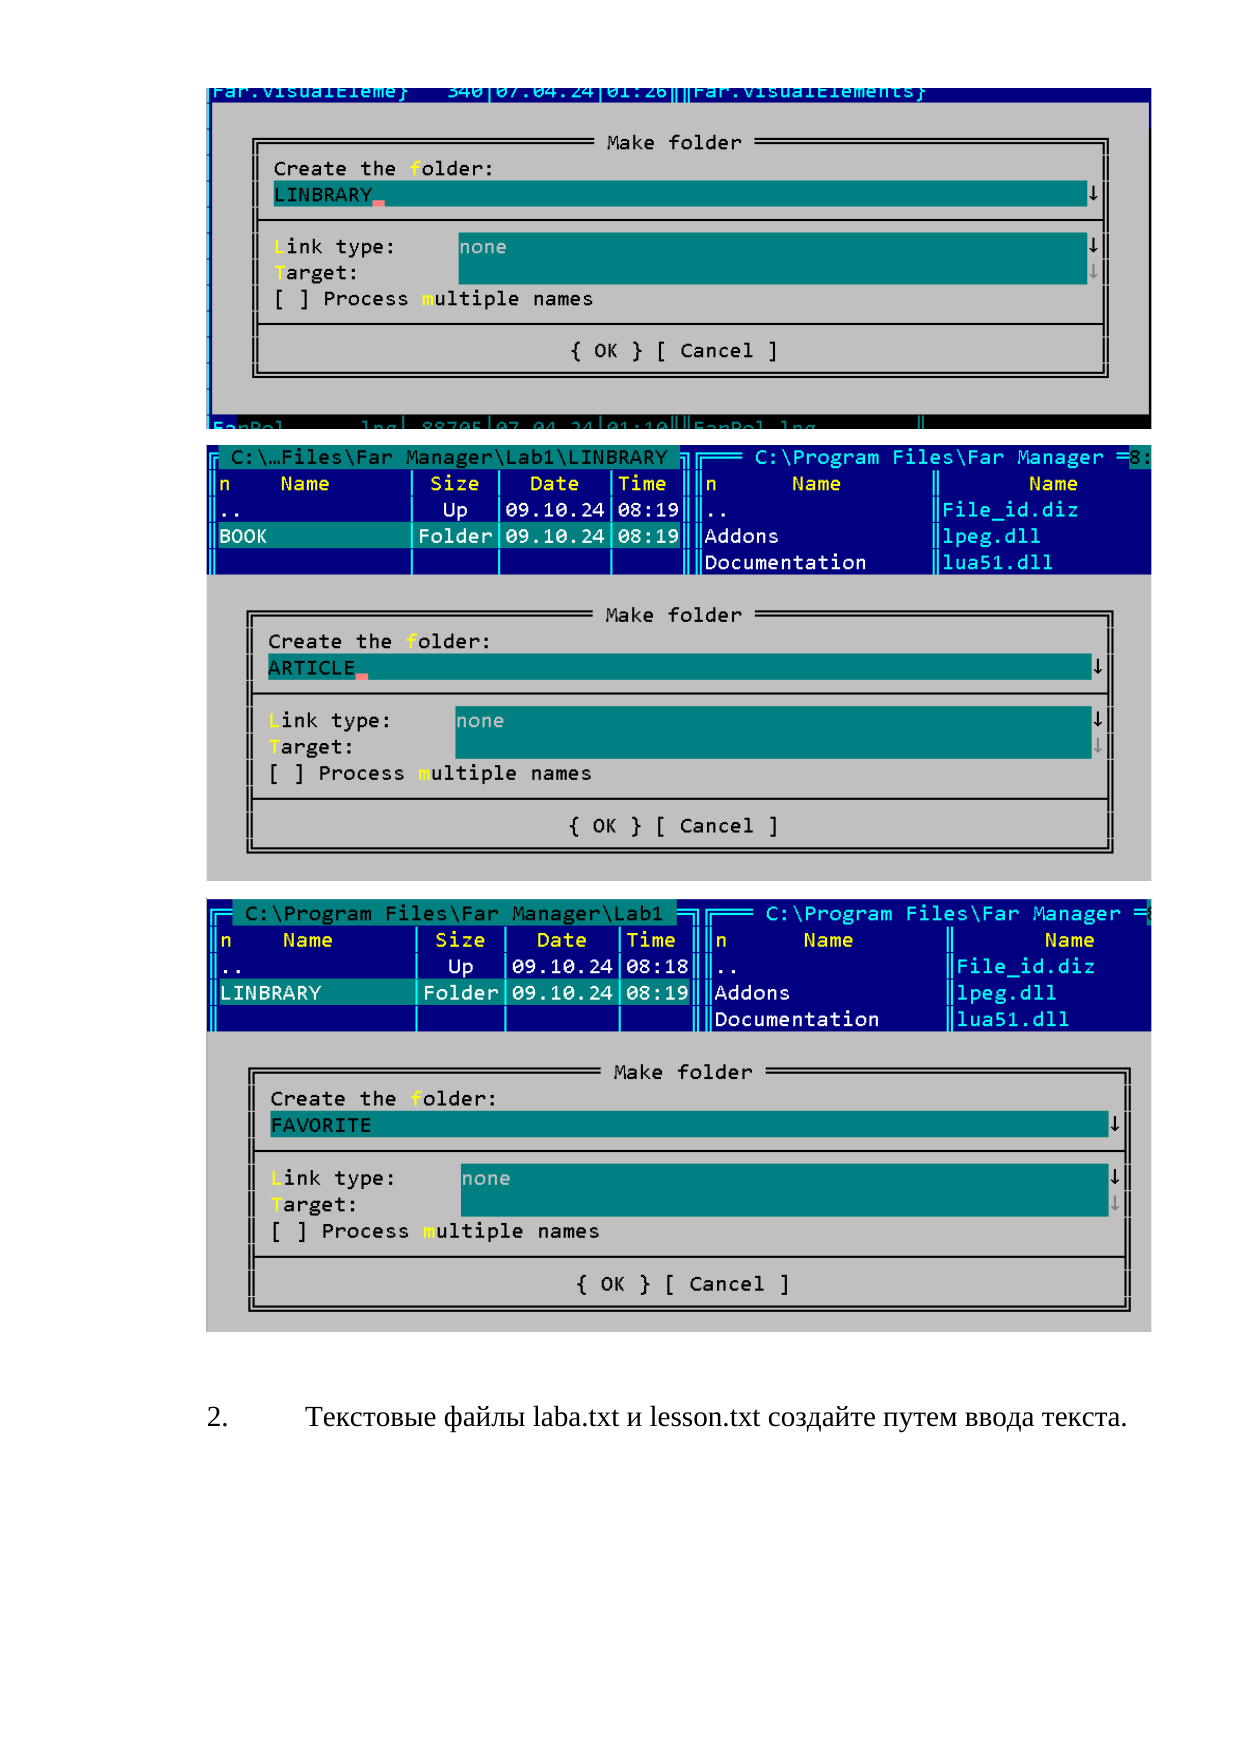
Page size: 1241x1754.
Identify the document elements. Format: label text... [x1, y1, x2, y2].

picture [206, 445, 1152, 881]
picture [206, 88, 1152, 429]
picture [206, 897, 1152, 1332]
text 2. Текстовые файлы laba.txt и lesson.txt создайте путем ввода текста. [148, 1399, 1181, 1432]
